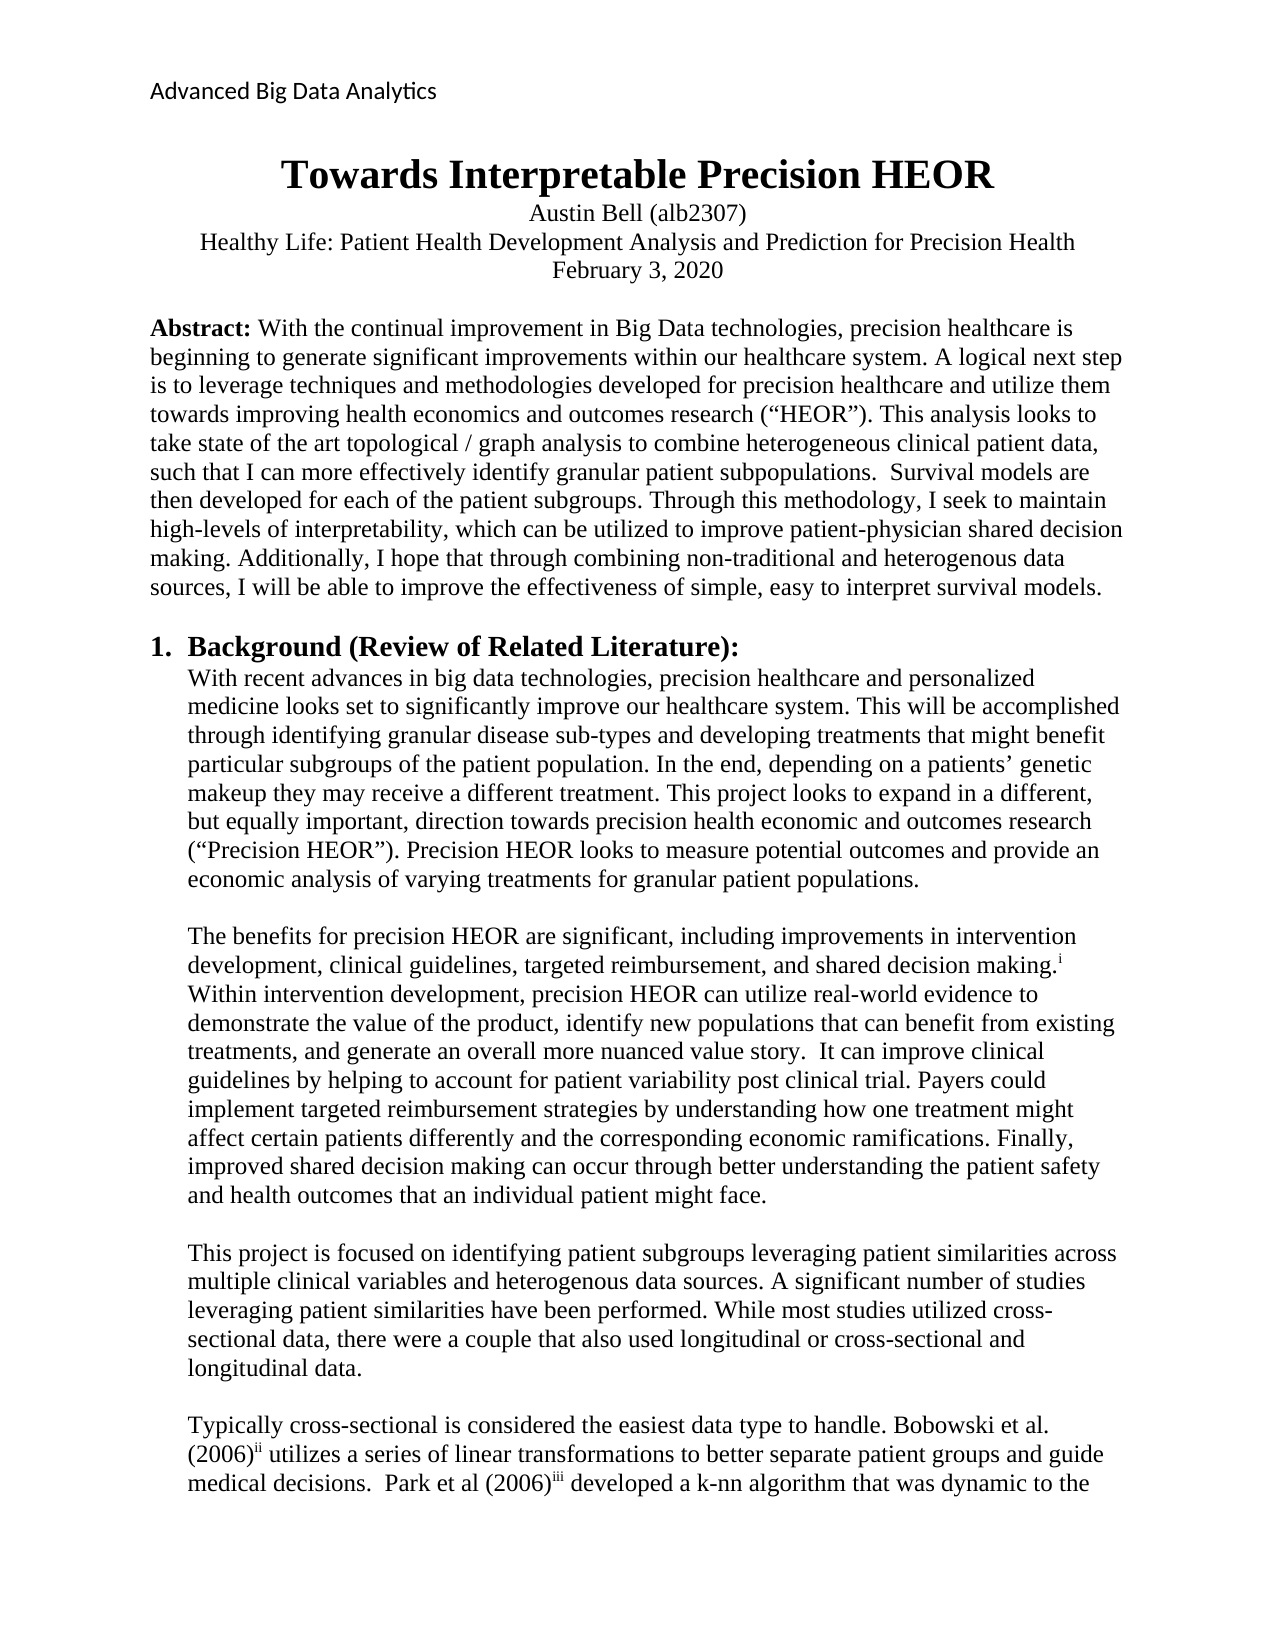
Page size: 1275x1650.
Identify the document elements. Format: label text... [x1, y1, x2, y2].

text Abstract: With the continual improvement in Big Data technologies, precision healthcare is beginning to generate significant improvements within our healthcare system. A logical next step is to leverage techniques and methodologies developed for precision healthcare and utilize them towards improving health economics and outcomes research (“HEOR”). This analysis looks to take state of the art topological / graph analysis to combine heterogeneous clinical patient data, such that I can more effectively identify granular patient subpopulations. Survival models are then developed for each of the patient subgroups. Through this methodology, I seek to maintain high-levels of interpretability, which can be utilized to improve patient-physician shared decision making. Additionally, I hope that through combining non-traditional and heterogenous data sources, I will be able to improve the effectiveness of simple, easy to interpret survival models. [150, 313, 1125, 600]
text February 3, 2020 [150, 255, 1125, 284]
list This project is focused on identifying patient subgroups leveraging patient similarities across multiple clinical variables and heterogenous data sources. A significant number of studies leveraging patient similarities have been performed. While most studies utilized cross-sectional data, there were a couple that also used longitudinal or cross-sectional and longitudinal data. [187, 1238, 1125, 1381]
list The benefits for precision HEOR are significant, including improvements in intervention development, clinical guidelines, targeted reimbursement, and shared decision making. Within intervention development, precision HEOR can utilize real-world evidence to demonstrate the value of the product, identify new populations that can benefit from existing treatments, and generate an overall more nuanced value story. It can improve clinical guidelines by helping to account for patient variability post clinical trial. Payers could implement targeted reimbursement strategies by understanding how one treatment might affect certain patients differently and the corresponding economic ramifications. Finally, improved shared decision making can occur through better understanding the patient safety and health outcomes that an individual patient might face. [187, 921, 1125, 1209]
text Towards Interpretable Precision HEOR [150, 150, 1125, 198]
list Background (Review of Related Literature): [150, 629, 1125, 663]
text Healthy Life: Patient Health Development Analysis and Prediction for Precision Health [150, 227, 1125, 255]
list With recent advances in big data technologies, precision healthcare and personalized medicine looks set to significantly improve our healthcare system. This will be accomplished through identifying granular disease sub-types and developing treatments that might benefit particular subgroups of the patient population. In the end, depending on a patients’ genetic makeup they may receive a different treatment. This project looks to expand in a different, but equally important, direction towards precision health economic and outcomes research (“Precision HEOR”). Precision HEOR looks to measure potential outcomes and provide an economic analysis of varying treatments for granular patient populations. [187, 663, 1125, 893]
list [187, 1410, 1125, 1496]
text Austin Bell (alb2307) [150, 198, 1125, 227]
